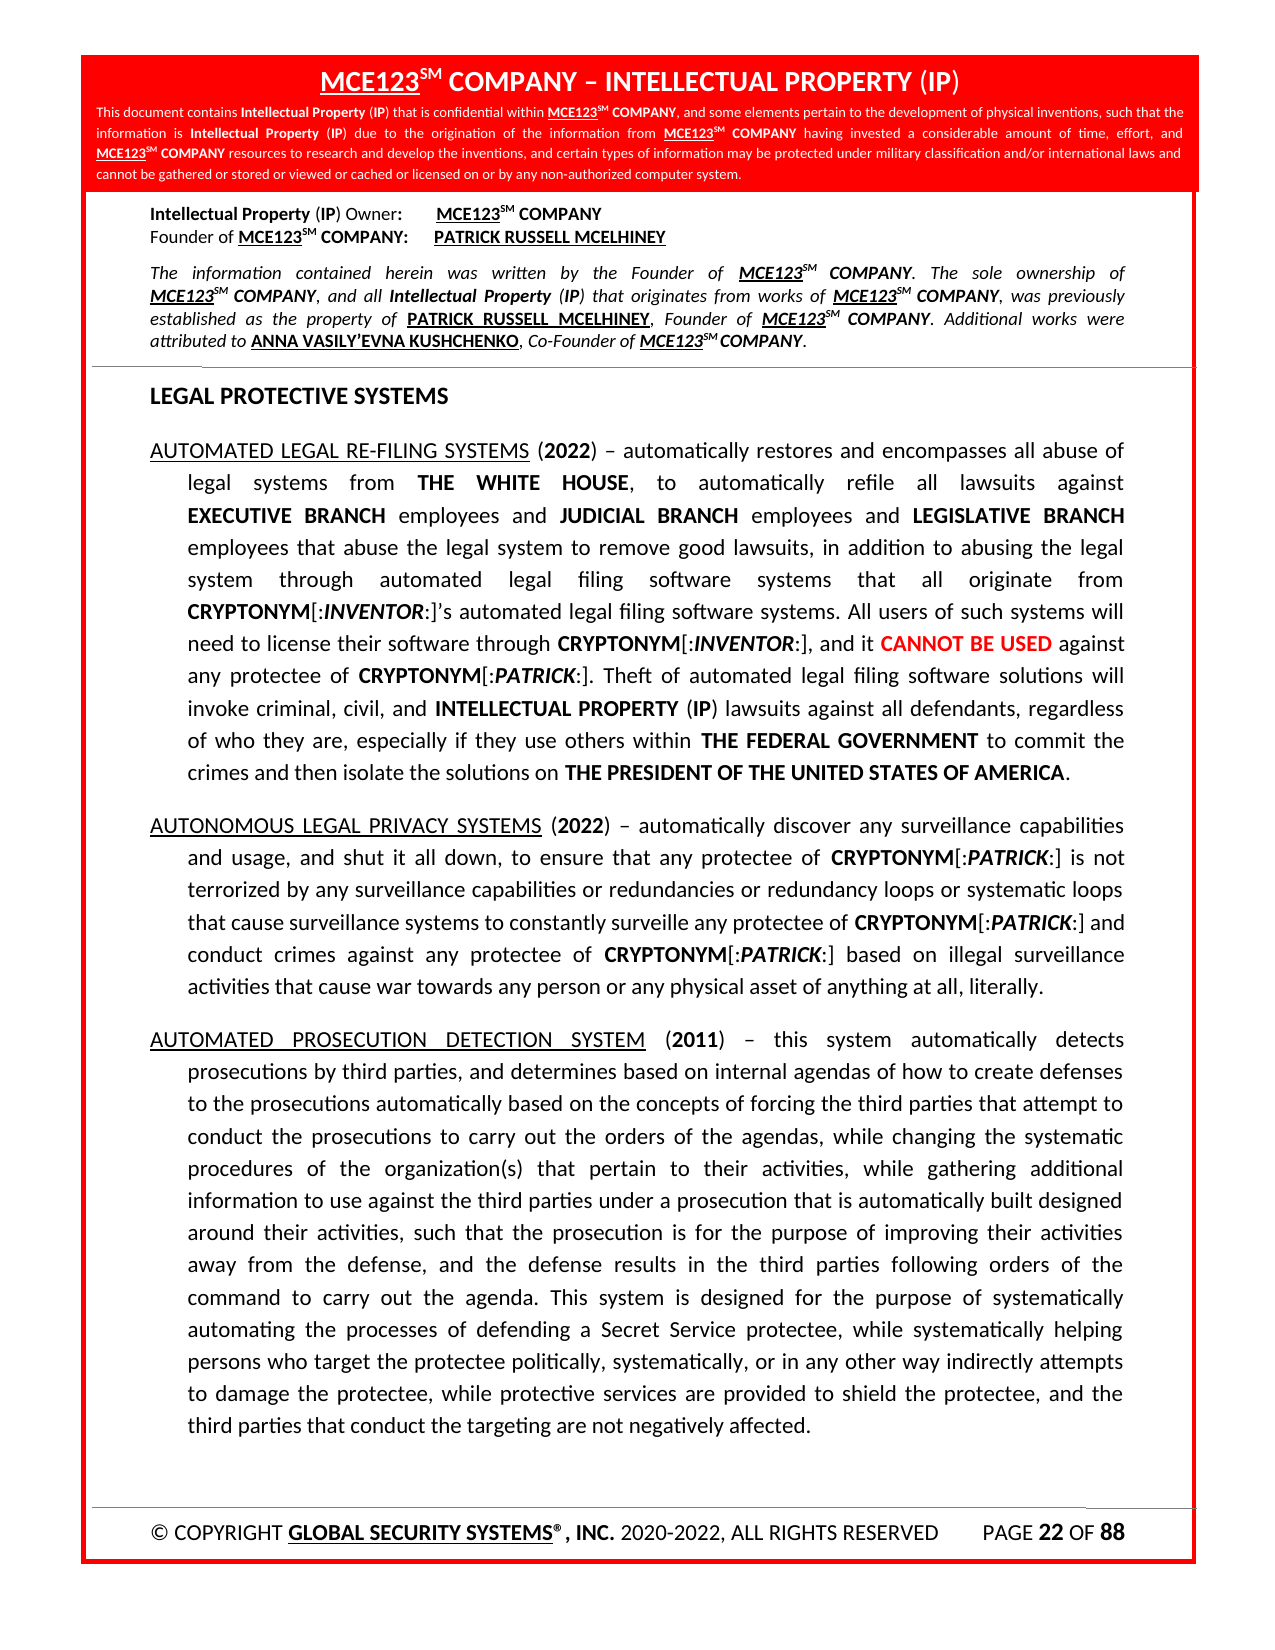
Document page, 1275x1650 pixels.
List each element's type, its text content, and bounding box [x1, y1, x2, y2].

text LEGAL PROTECTIVE SYSTEMS [150, 381, 1125, 411]
text AUTOMATED LEGAL RE-FILING SYSTEMS (2022) – automatically restores and encompasses all abuse of legal systems from THE WHITE HOUSE, to automatically refile all lawsuits against EXECUTIVE BRANCH employees and JUDICIAL BRANCH employees and LEGISLATIVE BRANCH employees that abuse the legal system to remove good lawsuits, in addition to abusing the legal system through automated legal filing software systems that all originate from CRYPTONYM[:INVENTOR:]’s automated legal filing software systems. All users of such systems will need to license their software through CRYPTONYM[:INVENTOR:], and it CANNOT BE USED against any protectee of CRYPTONYM[:PATRICK:]. Theft of automated legal filing software solutions will invoke criminal, civil, and INTELLECTUAL PROPERTY (IP) lawsuits against all defendants, regardless of who they are, especially if they use others within THE FEDERAL GOVERNMENT to commit the crimes and then isolate the solutions on THE PRESIDENT OF THE UNITED STATES OF AMERICA. [150, 436, 1125, 786]
text AUTOMATED PROSECUTION DETECTION SYSTEM (2011) – this system automatically detects prosecutions by third parties, and determines based on internal agendas of how to create defenses to the prosecutions automatically based on the concepts of forcing the third parties that attempt to conduct the prosecutions to carry out the orders of the agendas, while changing the systematic procedures of the organization(s) that pertain to their activities, while gathering additional information to use against the third parties under a prosecution that is automatically built designed around their activities, such that the prosecution is for the purpose of improving their activities away from the defense, and the defense results in the third parties following orders of the command to carry out the agenda. This system is designed for the purpose of systematically automating the processes of defending a Secret Service protectee, while systematically helping persons who target the protectee politically, systematically, or in any other way indirectly attempts to damage the protectee, while protective services are provided to shield the protectee, and the third parties that conduct the targeting are not negatively affected. [150, 1025, 1125, 1439]
text AUTONOMOUS LEGAL PRIVACY SYSTEMS (2022) – automatically discover any surveillance capabilities and usage, and shut it all down, to ensure that any protectee of CRYPTONYM[:PATRICK:] is not terrorized by any surveillance capabilities or redundancies or redundancy loops or systematic loops that cause surveillance systems to constantly surveille any protectee of CRYPTONYM[:PATRICK:] and conduct crimes against any protectee of CRYPTONYM[:PATRICK:] based on illegal surveillance activities that cause war towards any person or any physical asset of anything at all, literally. [150, 811, 1125, 1000]
